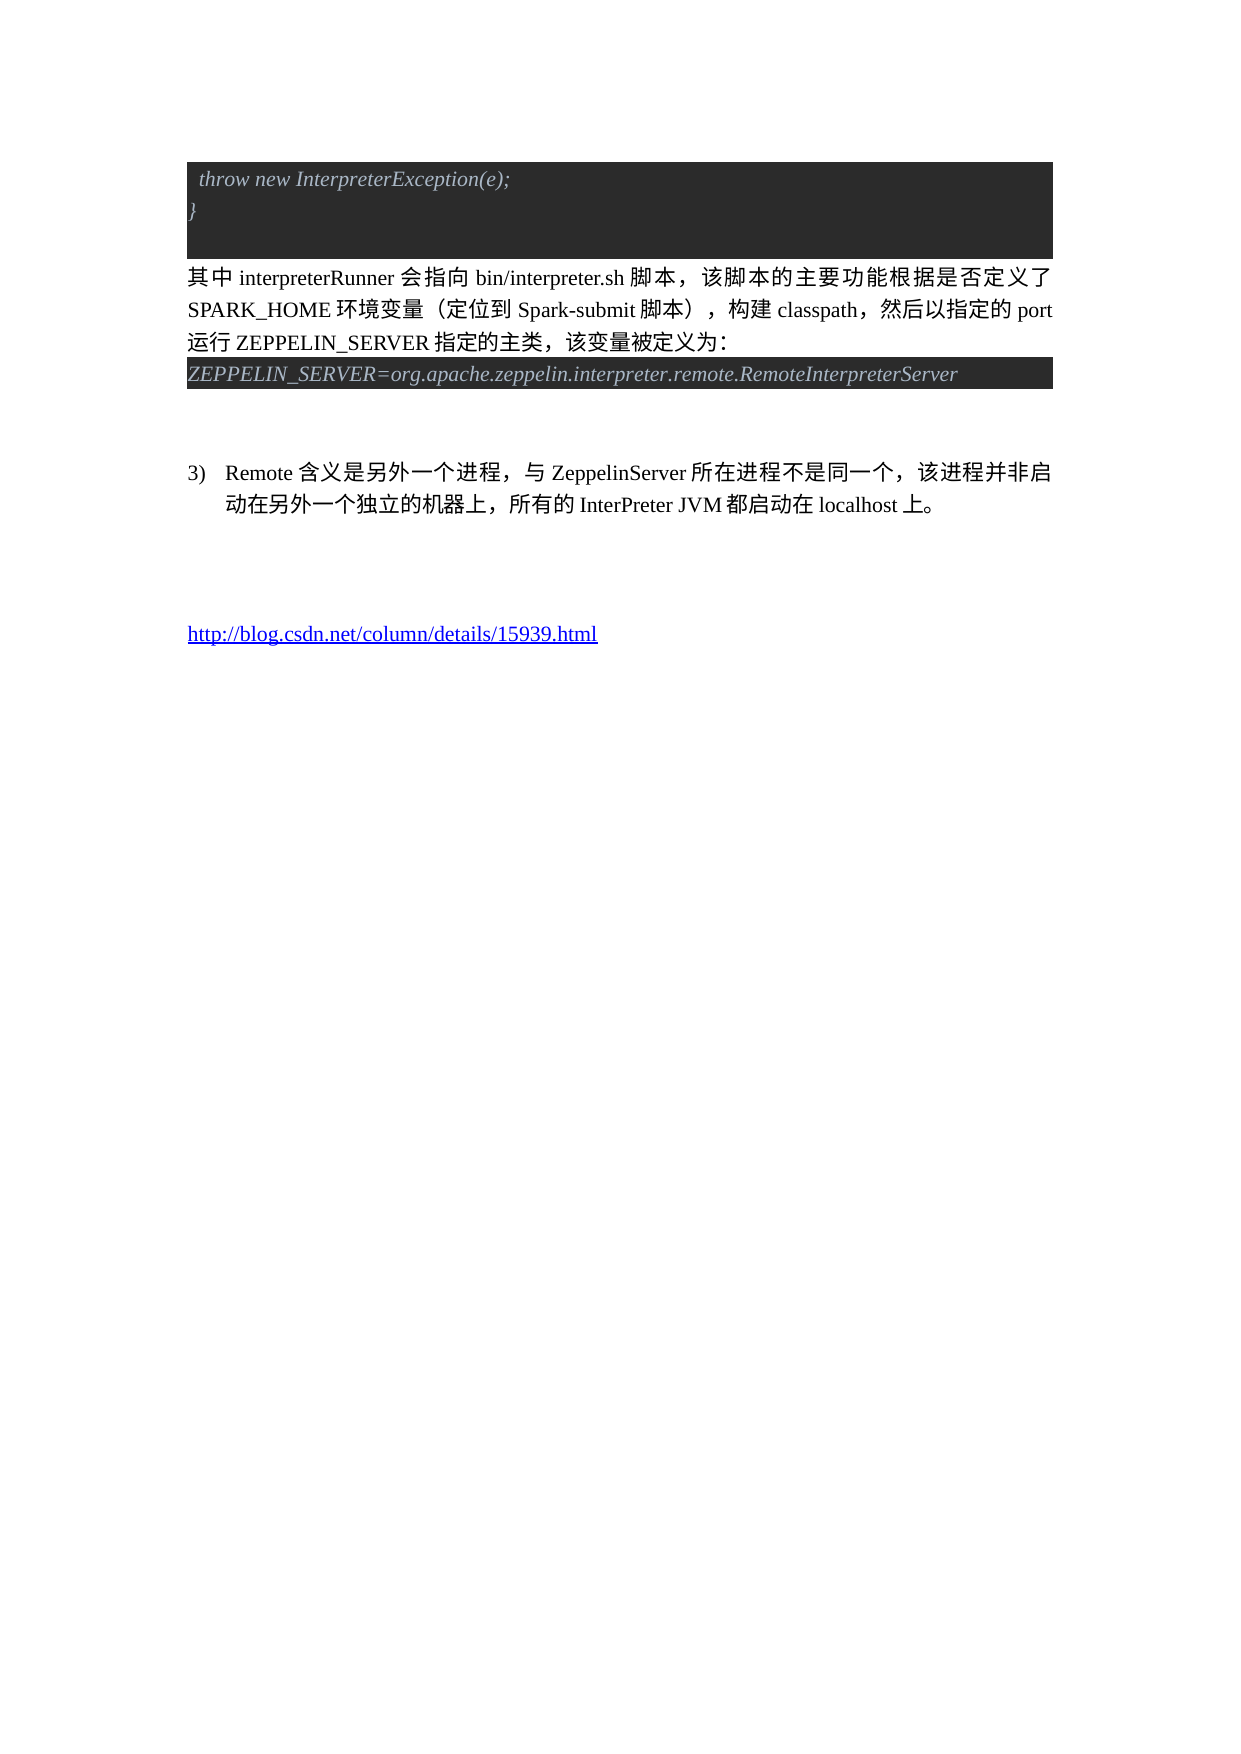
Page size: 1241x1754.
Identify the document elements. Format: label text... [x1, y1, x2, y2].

text ZEPPELIN_SERVER=org.apache.zeppelin.interpreter.remote.RemoteInterpreterServer [187, 357, 1053, 389]
text http://blog.csdn.net/column/details/15939.html [187, 617, 1053, 649]
list Remote含义是另外一个进程，与ZeppelinServer所在进程不是同一个，该进程并非启动在另外一个独立的机器上，所有的InterPreter JVM都启动在localhost上。 [187, 454, 1053, 519]
text 其中interpreterRunner会指向bin/interpreter.sh脚本，该脚本的主要功能根据是否定义了SPARK_HOME环境变量（定位到Spark-submit脚本），构建classpath，然后以指定的port运行ZEPPELIN_SERVER指定的主类，该变量被定义为： [187, 259, 1053, 357]
text throw new InterpreterException(e); [187, 162, 1053, 194]
text } [187, 194, 1053, 227]
